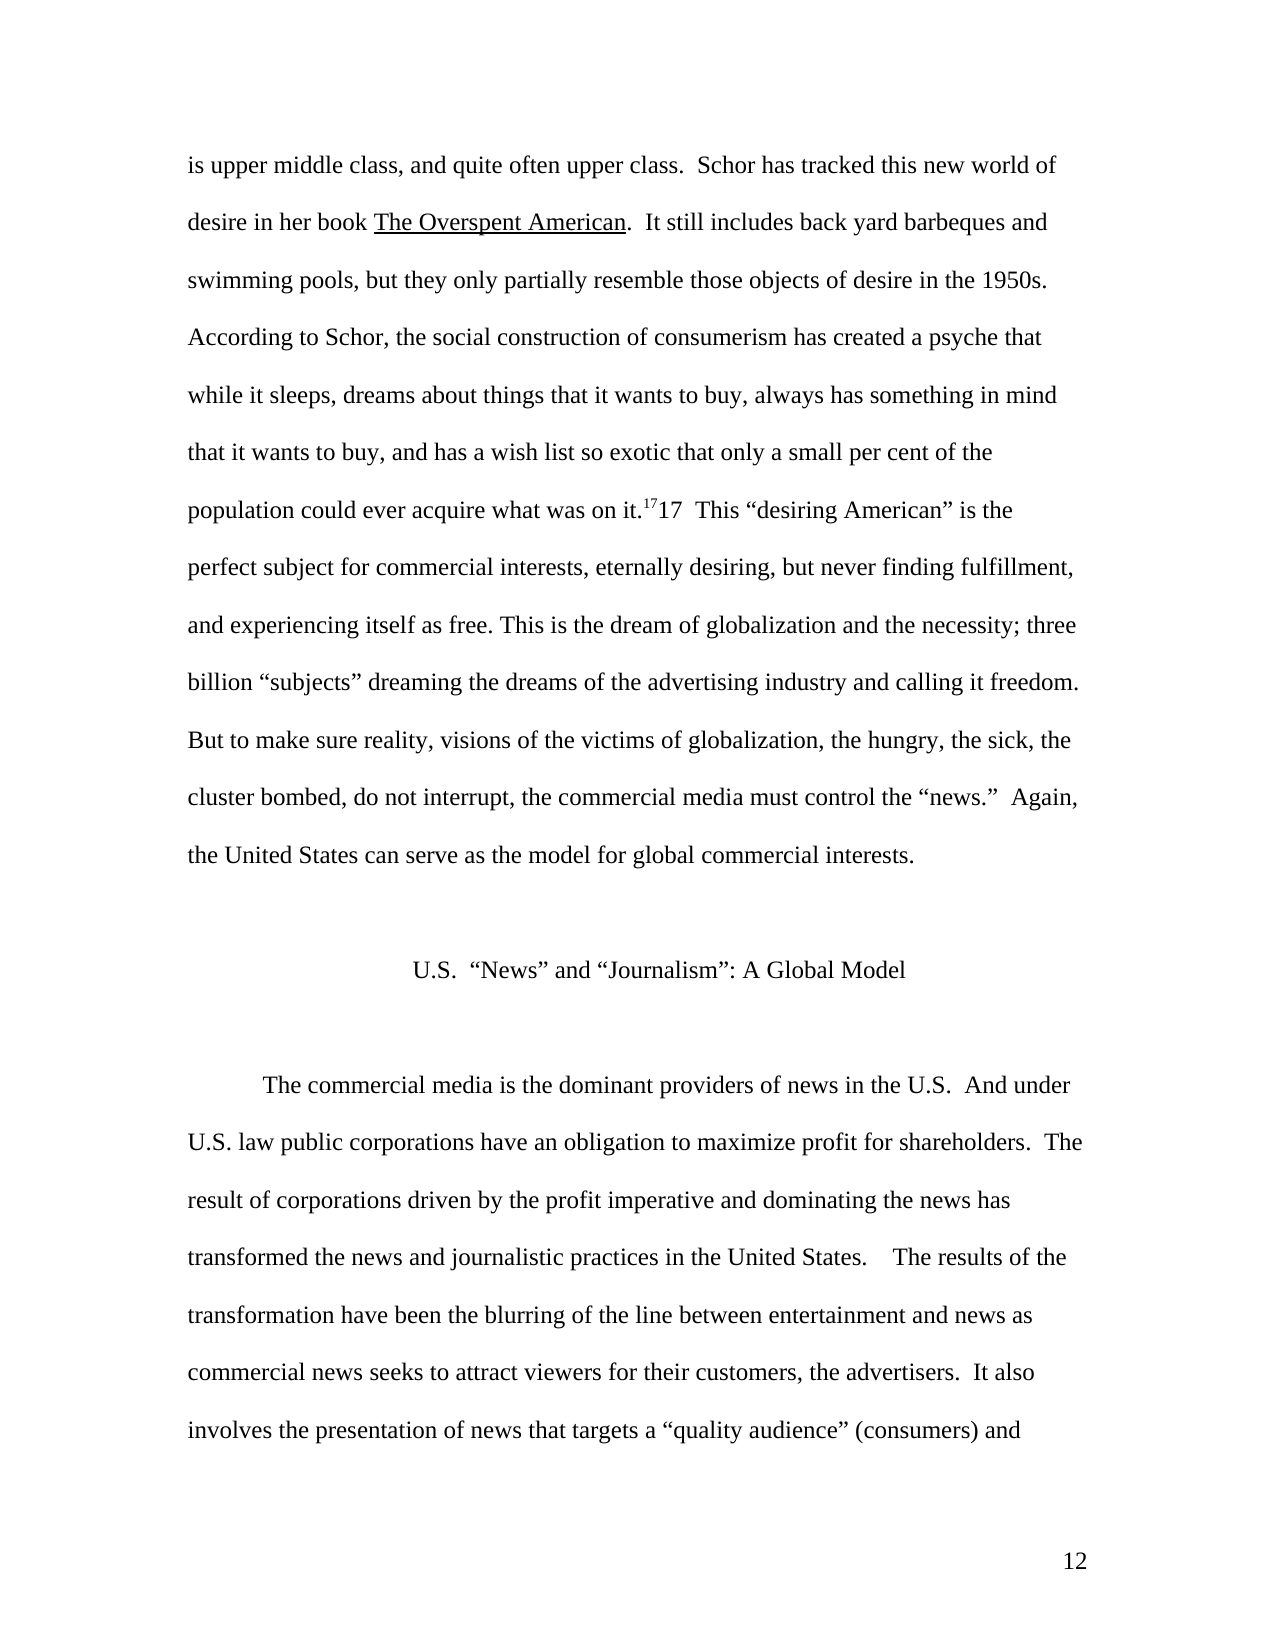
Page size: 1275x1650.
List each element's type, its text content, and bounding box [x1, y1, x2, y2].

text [187, 1070, 1087, 1444]
text U.S. “News” and “Journalism”: A Global Model [187, 955, 1087, 984]
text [187, 150, 1087, 869]
